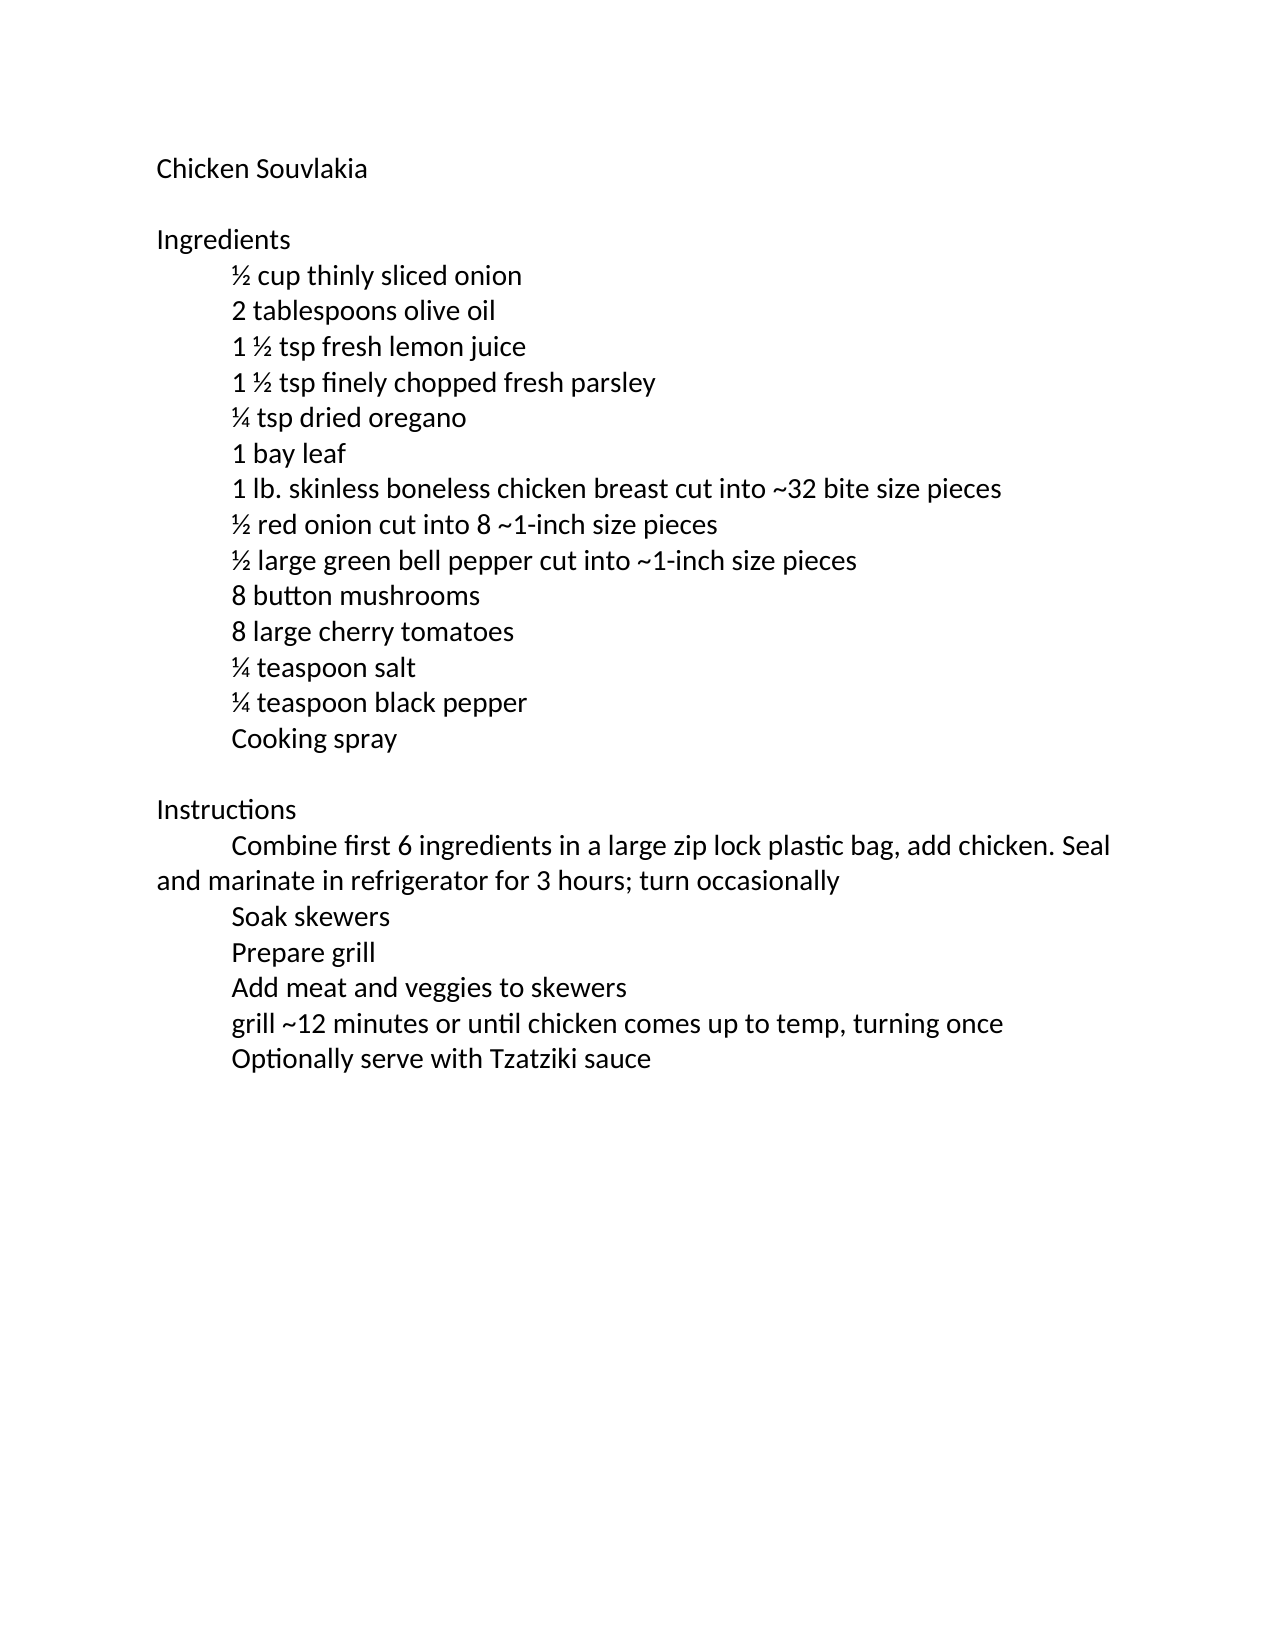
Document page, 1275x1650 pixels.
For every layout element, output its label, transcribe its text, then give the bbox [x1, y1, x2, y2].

text Combine first 6 ingredients in a large zip lock plastic bag, add chicken. Seal and marinate in refrigerator for 3 hours; turn occasionally [156, 827, 1118, 898]
text Chicken Souvlakia [156, 150, 1118, 186]
text 8 large cherry tomatoes [156, 613, 1118, 649]
text 1 lb. skinless boneless chicken breast cut into ~32 bite size pieces [156, 471, 1118, 506]
text ¼ teaspoon black pepper [156, 684, 1118, 720]
text Ingredients [156, 221, 1118, 257]
text Instructions [156, 791, 1118, 827]
text ½ large green bell pepper cut into ~1-inch size pieces [156, 542, 1118, 577]
text Cooking spray [156, 720, 1118, 756]
text 8 button mushrooms [156, 577, 1118, 613]
text Prepare grill [156, 934, 1118, 969]
text Soak skewers [156, 898, 1118, 934]
text ½ cup thinly sliced onion [156, 257, 1118, 292]
text ½ red onion cut into 8 ~1-inch size pieces [156, 506, 1118, 542]
text Optionally serve with Tzatziki sauce [156, 1041, 1118, 1076]
text ¼ teaspoon salt [156, 649, 1118, 684]
text 1 ½ tsp fresh lemon juice [156, 328, 1118, 364]
text 1 bay leaf [156, 435, 1118, 471]
text 2 tablespoons olive oil [156, 292, 1118, 328]
text Add meat and veggies to skewers [156, 969, 1118, 1005]
text ¼ tsp dried oregano [156, 399, 1118, 435]
text 1 ½ tsp finely chopped fresh parsley [156, 364, 1118, 399]
text grill ~12 minutes or until chicken comes up to temp, turning once [156, 1005, 1118, 1041]
